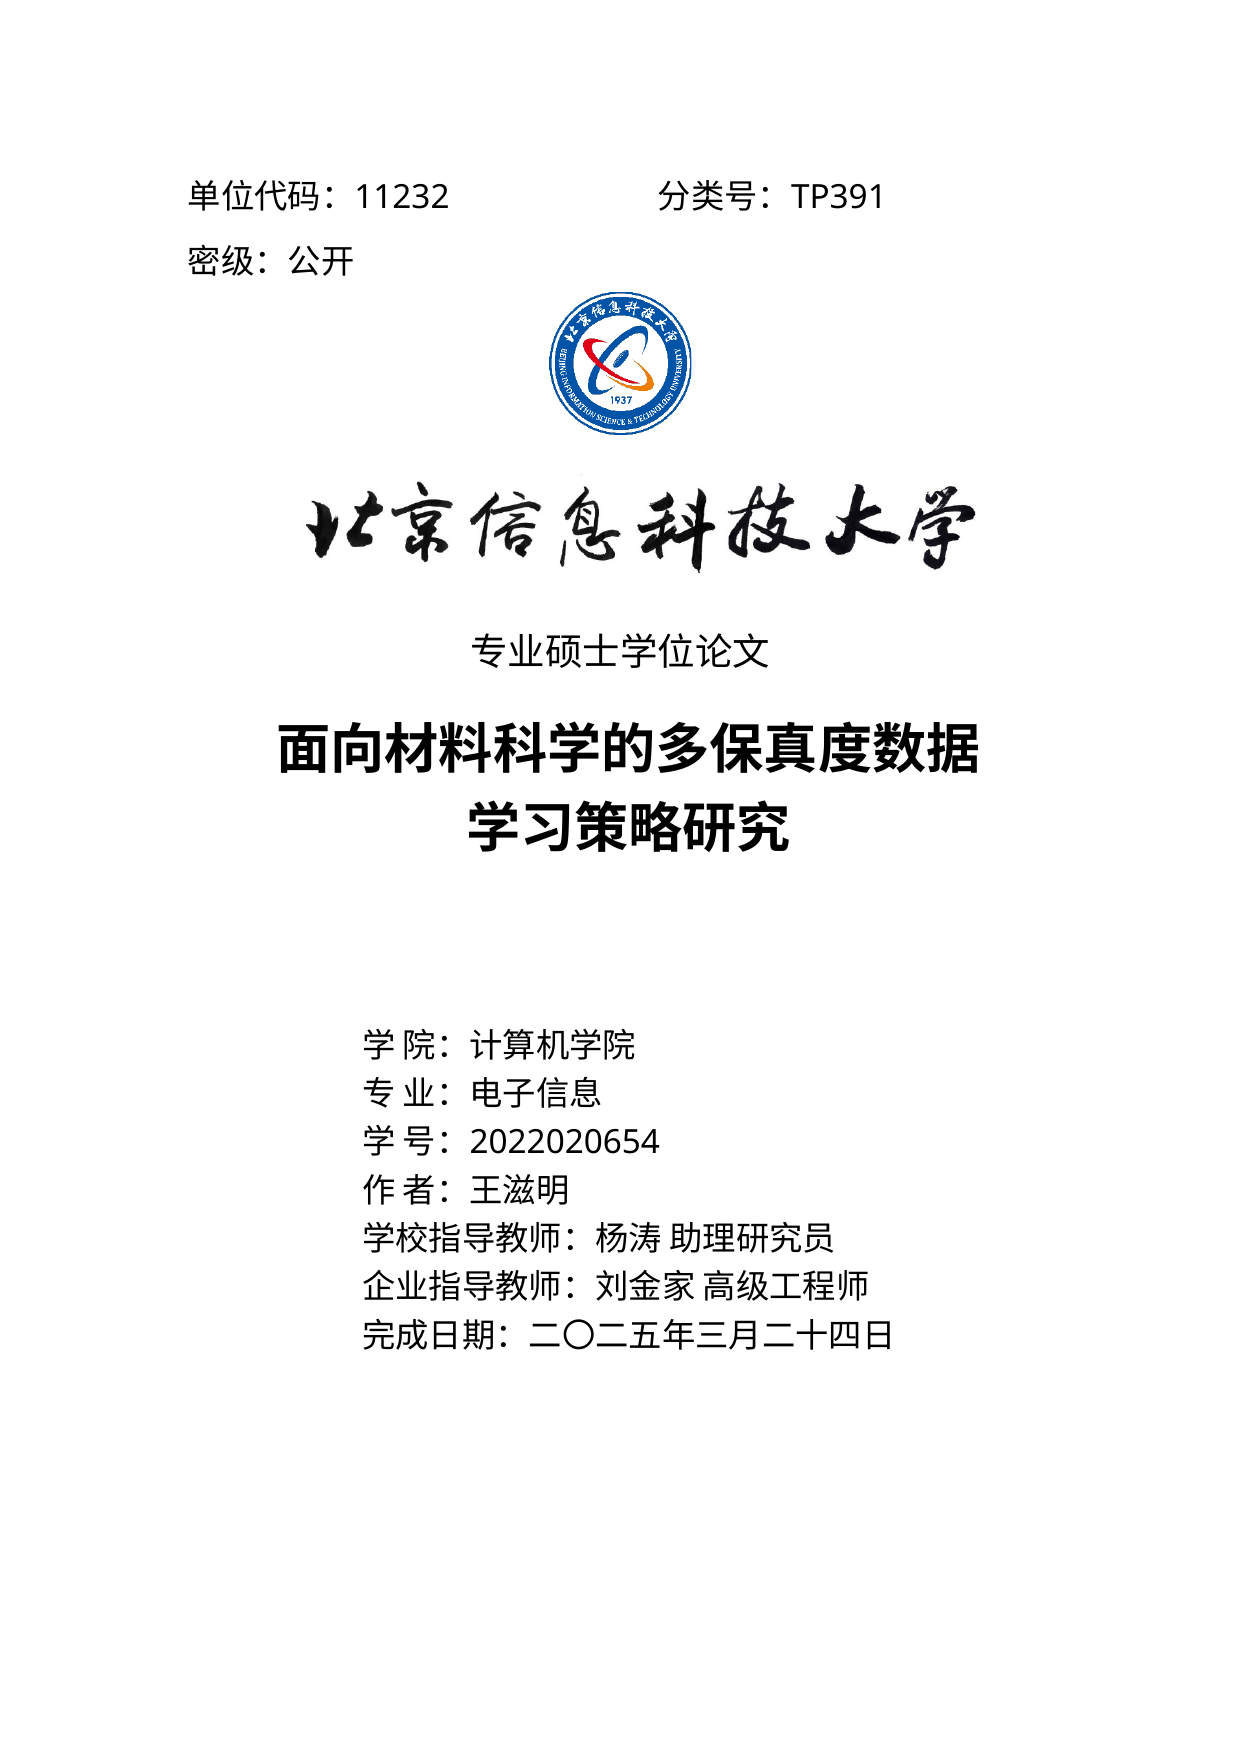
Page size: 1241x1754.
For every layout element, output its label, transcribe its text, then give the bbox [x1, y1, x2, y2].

text 密级：公开 [187, 227, 1053, 292]
picture [254, 454, 986, 599]
text 专业硕士学位论文 [187, 617, 1053, 682]
text 单位代码：11232 分类号：TP391 [187, 162, 1053, 227]
picture [549, 292, 692, 435]
